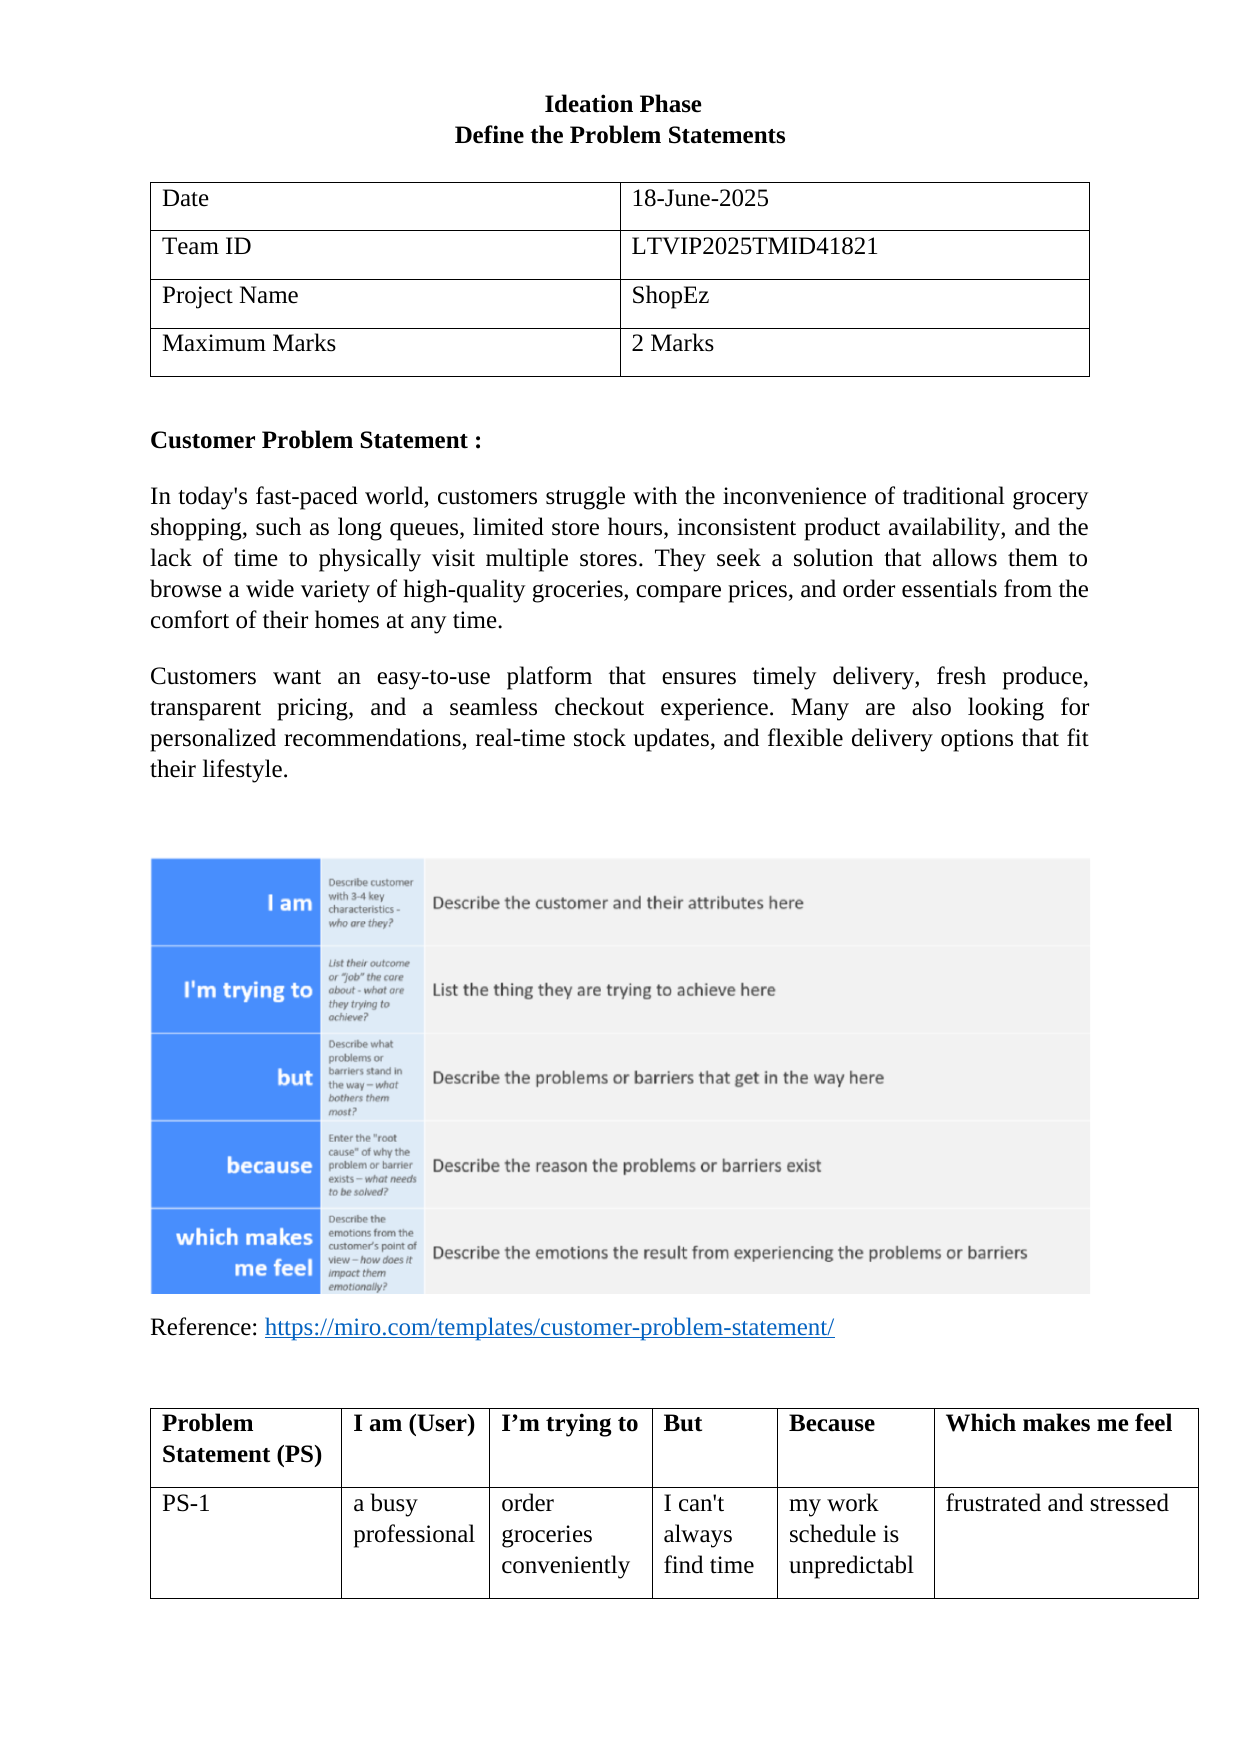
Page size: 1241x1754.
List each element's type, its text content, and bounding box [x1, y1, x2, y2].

picture [150, 857, 1091, 1294]
text Ideation Phase [150, 89, 1090, 117]
table_cell 2 Marks [621, 329, 1089, 376]
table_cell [935, 1488, 1198, 1598]
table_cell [653, 1488, 777, 1598]
table_cell Maximum Marks [151, 329, 620, 376]
table_cell a busy professional [342, 1488, 489, 1598]
text Reference: https://miro.com/templates/customer-problem-statement/ [150, 1312, 1090, 1341]
table_header I’m trying to [490, 1409, 652, 1487]
table_header Which makes me feel [935, 1409, 1198, 1487]
table_cell ShopEz [621, 280, 1089, 327]
text Customer Problem Statement : [150, 425, 1090, 453]
table_cell LTVIP2025TMID41821 [621, 231, 1089, 279]
text In today's fast-paced world, customers struggle with the inconvenience of traditional grocery shopping, such as long queues, limited store hours, inconsistent product availability, and the lack of time to physically visit multiple stores. They seek a solution that allows them to browse a wide variety of high-quality groceries, compare prices, and order essentials from the comfort of their homes at any time. [150, 481, 1090, 634]
text Define the Problem Statements [150, 120, 1090, 148]
table_cell PS-1 [151, 1488, 341, 1598]
table_header But [653, 1409, 777, 1487]
table_cell Team ID [151, 231, 620, 279]
table_header 18-June-2025 [621, 183, 1089, 230]
text Customers want an easy-to-use platform that ensures timely delivery, fresh produce, transparent pricing, and a seamless checkout experience. Many are also looking for personalized recommendations, real-time stock updates, and flexible delivery options that fit their lifestyle. [150, 661, 1090, 783]
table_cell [490, 1488, 652, 1598]
table_cell Project Name [151, 280, 620, 327]
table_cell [778, 1488, 934, 1598]
table_header I am (User) [342, 1409, 489, 1487]
table_header Date [151, 183, 620, 230]
table_header Problem Statement (PS) [151, 1409, 341, 1487]
table_header Because [778, 1409, 934, 1487]
